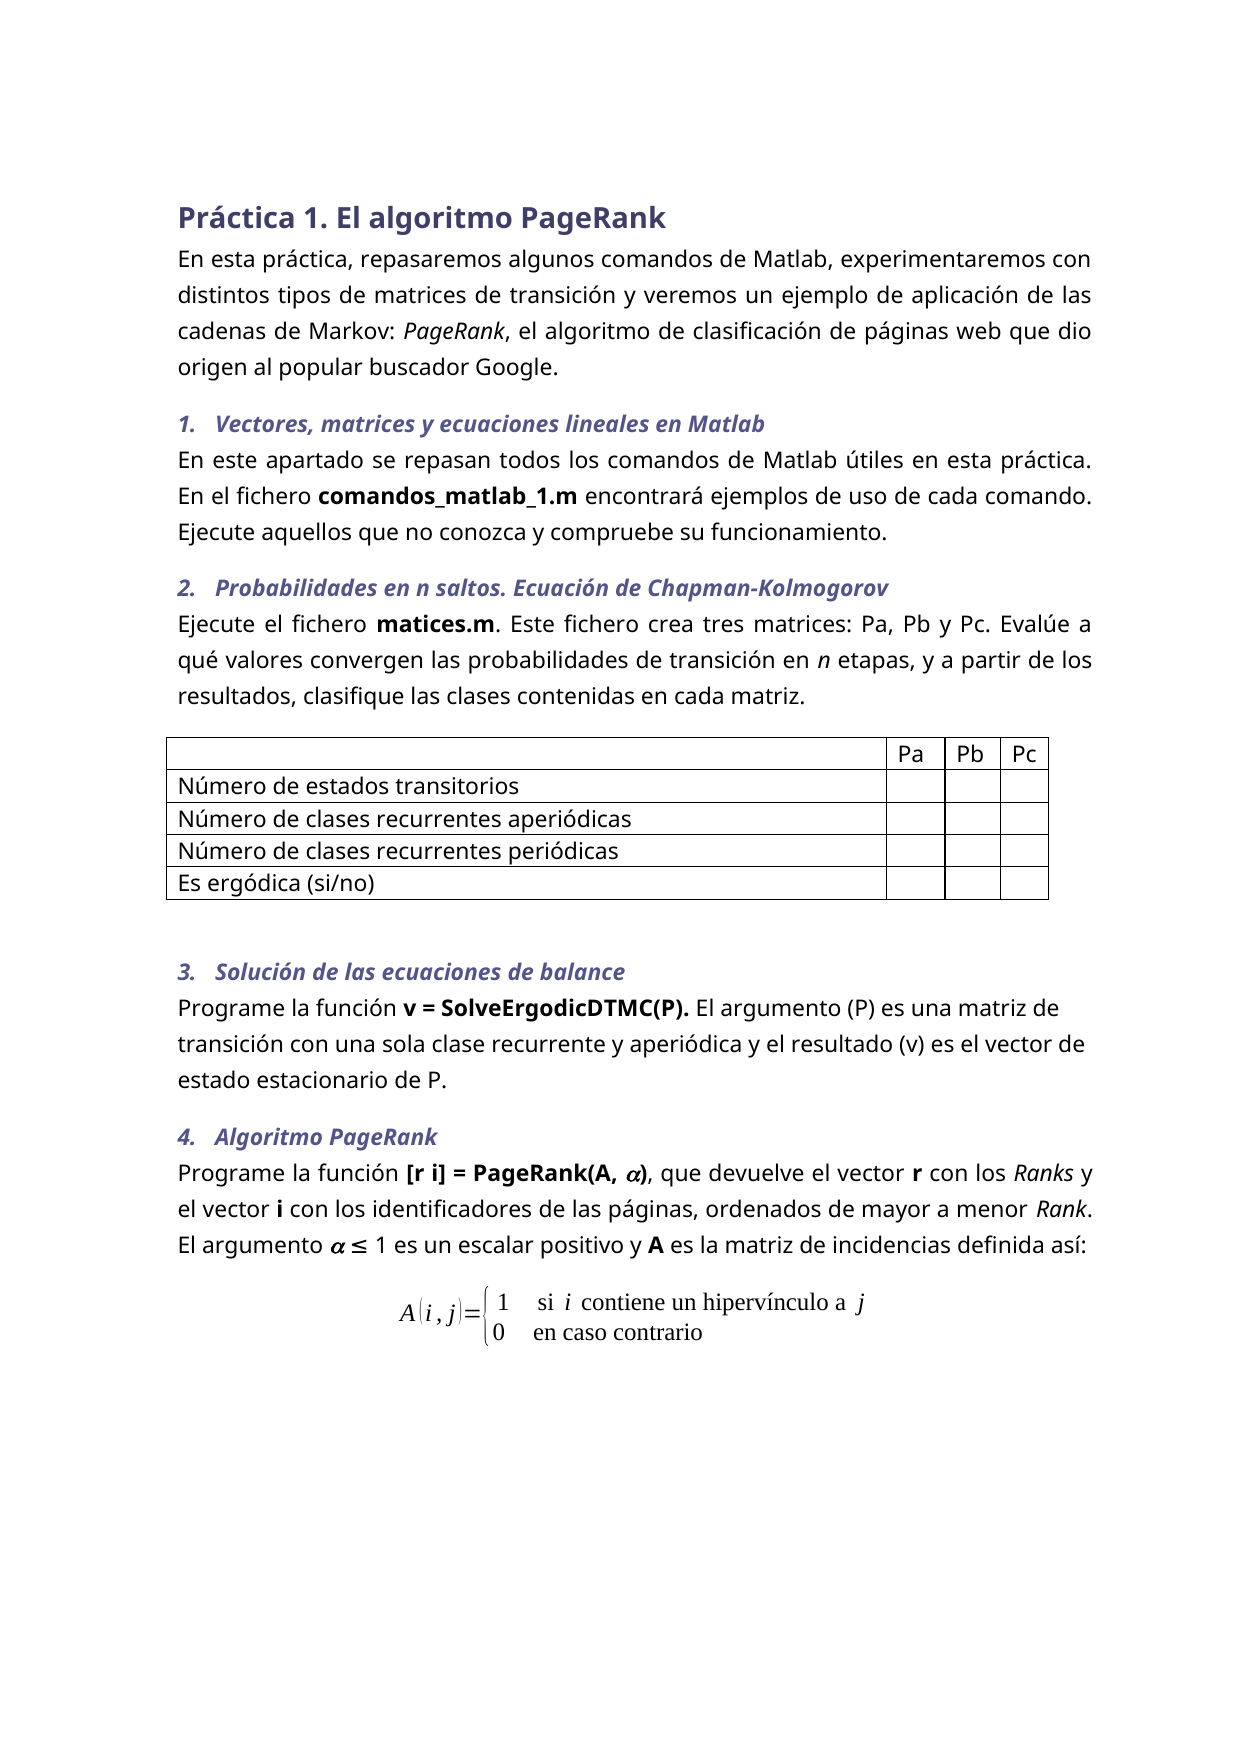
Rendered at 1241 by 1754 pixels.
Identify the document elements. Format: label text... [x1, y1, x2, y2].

table_cell [946, 867, 1000, 898]
table_cell [887, 835, 944, 866]
table_cell Número de clases recurrentes periódicas [167, 835, 886, 866]
subtitle Probabilidades en n saltos. Ecuación de Chapman-Kolmogorov [177, 572, 1093, 604]
subtitle Solución de las ecuaciones de balance [177, 956, 1093, 987]
text Programe la función [r i] = PageRank(A, ), que devuelve el vector r con los Ranks y el vector i con los identificadores de las páginas, ordenados de mayor a menor Rank. El argumento ≤ 1 es un escalar positivo y A es la matriz de incidencias definida así: [177, 1157, 1093, 1260]
table_cell [1001, 835, 1048, 866]
table_header Pa [887, 738, 944, 769]
table_cell [887, 803, 944, 834]
table_cell [1001, 770, 1048, 802]
table_cell [946, 803, 1000, 834]
table_header Pb [946, 738, 1000, 769]
table_header [167, 738, 886, 769]
table_cell Número de estados transitorios [167, 770, 886, 802]
table_cell [946, 835, 1000, 866]
text En esta práctica, repasaremos algunos comandos de Matlab, experimentaremos con distintos tipos de matrices de transición y veremos un ejemplo de aplicación de las cadenas de Markov: PageRank, el algoritmo de clasificación de páginas web que dio origen al popular buscador Google. [177, 243, 1093, 382]
table_cell Número de clases recurrentes aperiódicas [167, 803, 886, 834]
text Ejecute el fichero matices.m. Este fichero crea tres matrices: Pa, Pb y Pc. Evalúe a qué valores convergen las probabilidades de transición en n etapas, y a partir de los resultados, clasifique las clases contenidas en cada matriz. [177, 608, 1093, 711]
table_cell [1001, 803, 1048, 834]
table_cell [946, 770, 1000, 802]
text Programe la función v = SolveErgodicDTMC(P). El argumento (P) es una matriz de transición con una sola clase recurrente y aperiódica y el resultado (v) es el vector de estado estacionario de P. [177, 992, 1093, 1095]
table_header Pc [1001, 738, 1048, 769]
subtitle Algoritmo PageRank [177, 1121, 1093, 1152]
subtitle Vectores, matrices y ecuaciones lineales en Matlab [177, 408, 1093, 439]
table_cell [887, 867, 944, 898]
table_cell Es ergódica (si/no) [167, 867, 886, 898]
text En este apartado se repasan todos los comandos de Matlab útiles en esta práctica. En el fichero comandos_matlab_1.m encontrará ejemplos de uso de cada comando. Ejecute aquellos que no conozca y compruebe su funcionamiento. [177, 444, 1093, 547]
table_cell [887, 770, 944, 802]
subtitle Práctica 1. El algoritmo PageRank [177, 198, 1093, 237]
table_cell [1001, 867, 1048, 898]
